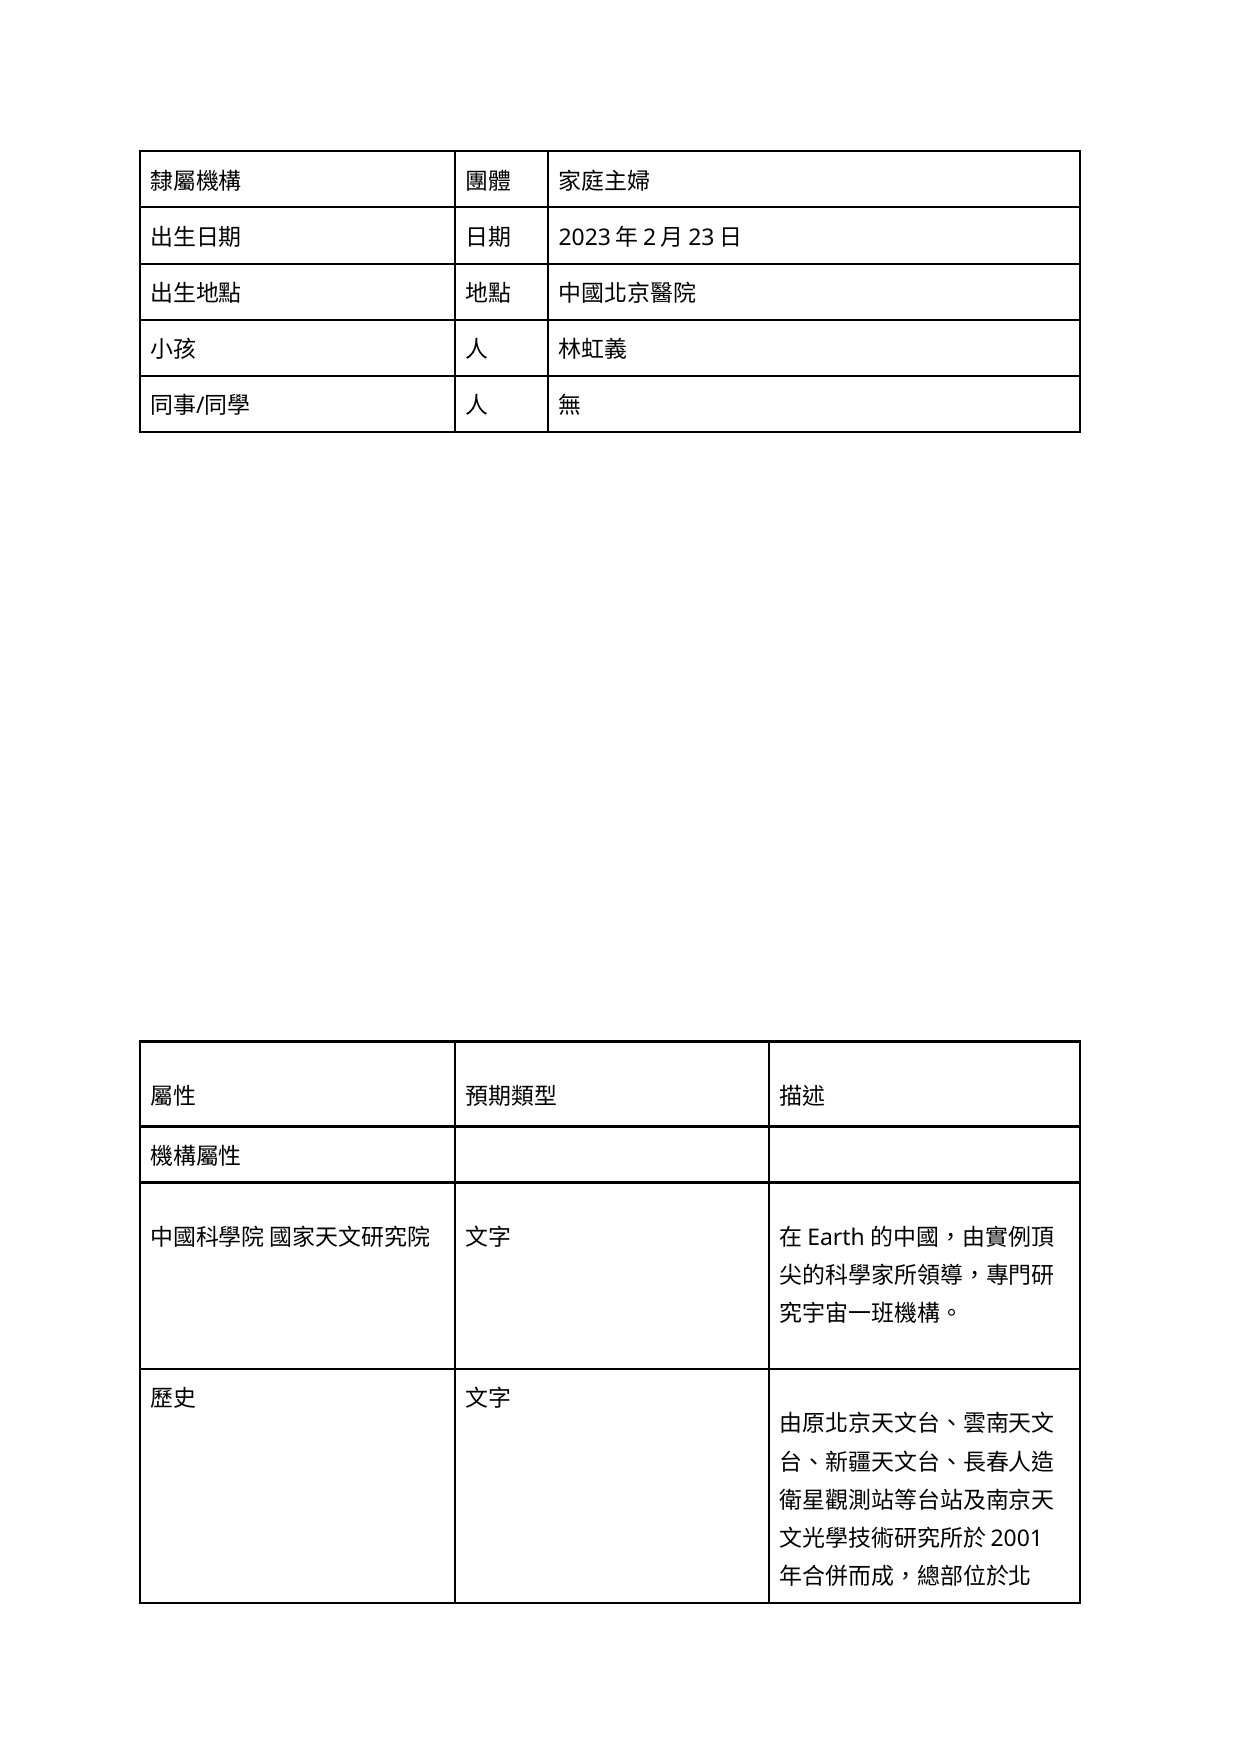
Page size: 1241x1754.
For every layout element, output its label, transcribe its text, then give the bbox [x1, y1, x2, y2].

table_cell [770, 1370, 1079, 1602]
table_cell 2023年2月23日 [549, 208, 1079, 262]
table_header 描述 [770, 1043, 1079, 1125]
table_cell [770, 1128, 1079, 1181]
table_cell 地點 [456, 265, 547, 318]
table_cell 中國科學院 國家天文研究院 [141, 1184, 454, 1368]
table_cell 文字 [456, 1184, 768, 1368]
table_cell 出生地點 [141, 265, 454, 318]
table_cell [456, 1128, 768, 1181]
table_cell 團體 [456, 152, 547, 206]
table_header 預期類型 [456, 1043, 768, 1125]
table_cell 小孩 [141, 321, 454, 375]
table_cell 隸屬機構 [141, 152, 454, 206]
table_cell 在Earth 的中國，由實例頂尖的科學家所領導，專門研究宇宙一班機構。 [770, 1184, 1079, 1368]
table_cell 同事/同學 [141, 377, 454, 431]
table_cell 林虹義 [549, 321, 1079, 375]
table_cell 中國北京醫院 [549, 265, 1079, 318]
table_cell 人 [456, 321, 547, 375]
table_cell 文字 [456, 1370, 768, 1602]
table_cell 人 [456, 377, 547, 431]
table_cell 家庭主婦 [549, 152, 1079, 206]
table_cell 機構屬性 [141, 1128, 454, 1181]
table_header 屬性 [141, 1043, 454, 1125]
table_cell 歷史 [141, 1370, 454, 1602]
table_cell 日期 [456, 208, 547, 262]
table_cell 出生日期 [141, 208, 454, 262]
table_cell 無 [549, 377, 1079, 431]
